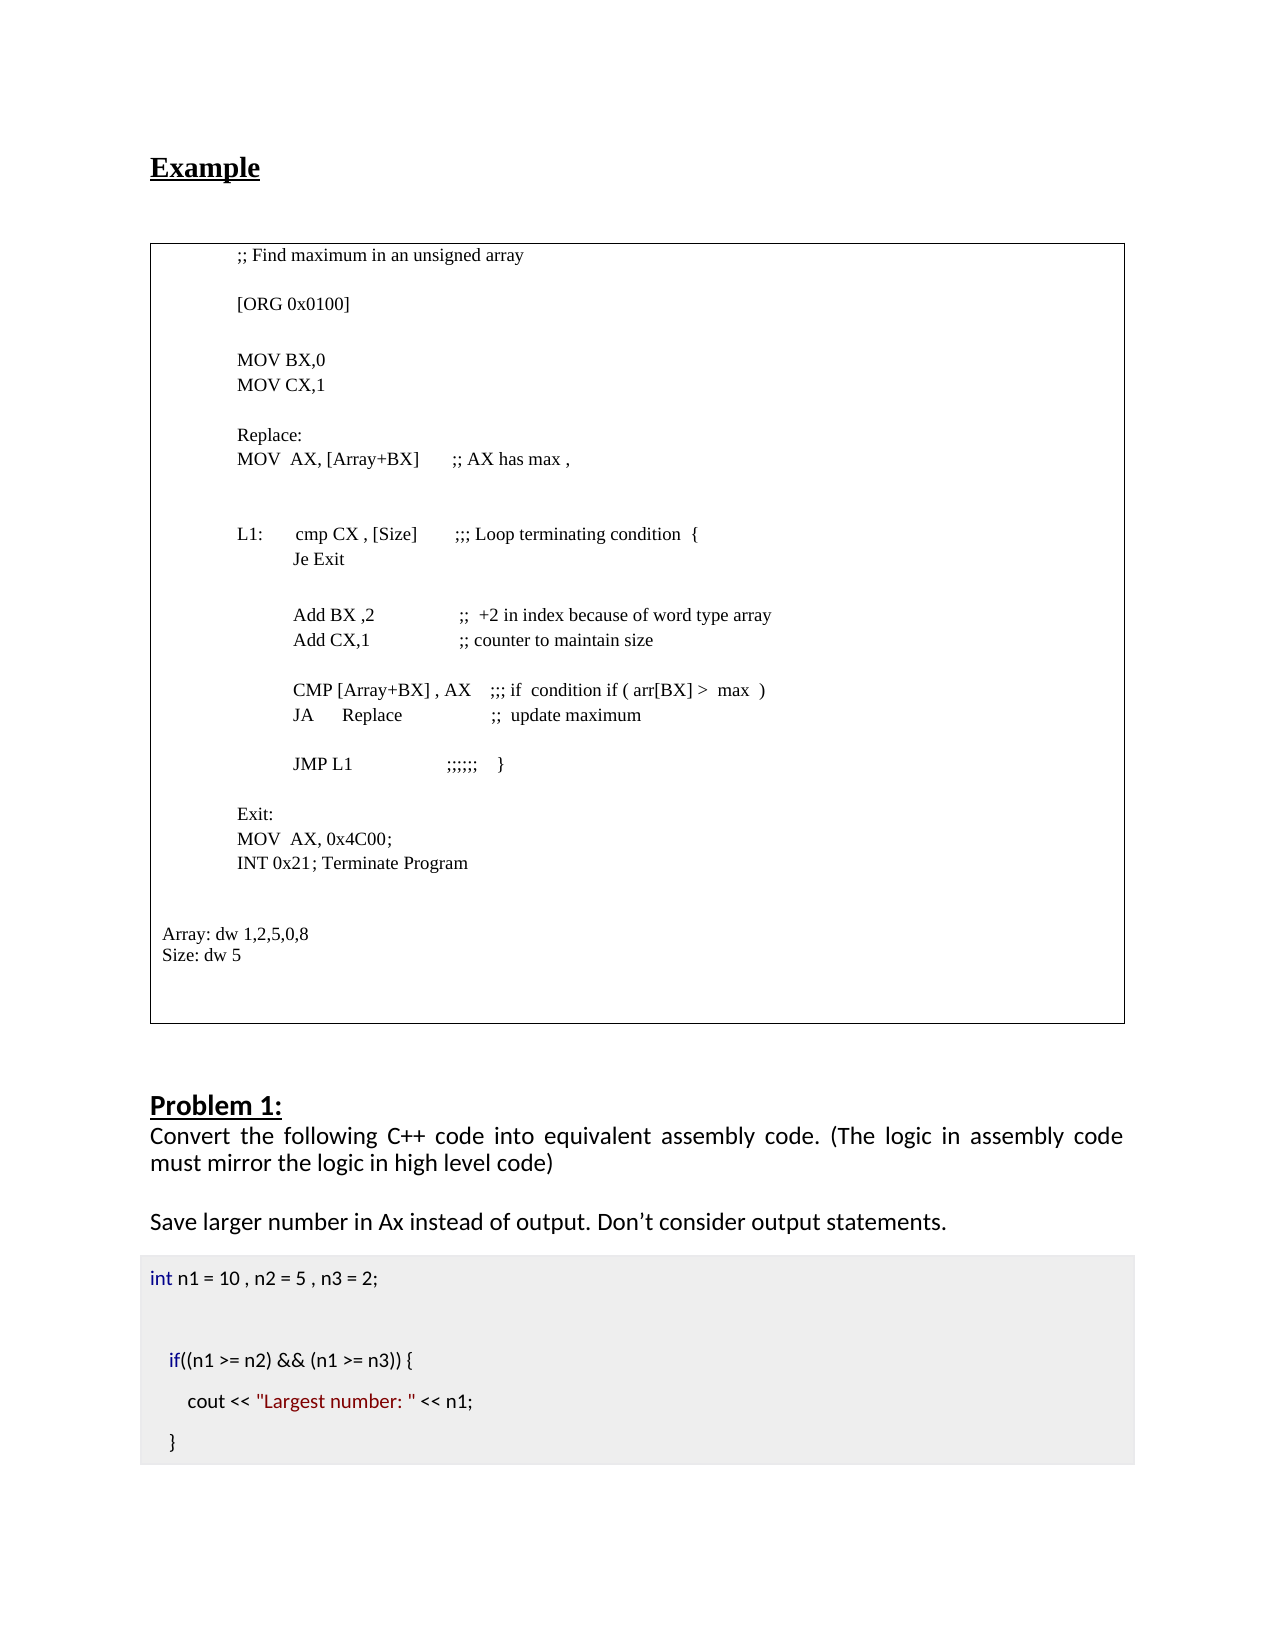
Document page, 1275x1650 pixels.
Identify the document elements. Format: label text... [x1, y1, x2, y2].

text if((n1 >= n2) && (n1 >= n3)) { [142, 1337, 1133, 1373]
text int n1 = 10 , n2 = 5 , n3 = 2; [142, 1257, 1133, 1291]
list Convert the following C++ code into equivalent assembly code. (The logic in assembly code must mirror the logic in high level code) [150, 1122, 1125, 1178]
table_header ;; Find maximum in an unsigned array [ORG 0x0100] MOV BX,0 MOV CX,1 Replace: MOV AX, [Array+BX] ;; AX has max , L1: cmp CX , [Size] ;;; Loop terminating condition { Je Exit Add BX ,2 ;; +2 in index because of word type array Add CX,1 ;; counter to maintain size CMP [Array+BX] , AX ;;; if condition if ( arr[BX] > max ) JA Replace ;; update maximum JMP L1 ;;;;;; } Exit: MOV AX, 0x4C00 ; INT 0x21 ; Terminate Program Array: dw 1,2,5,0,8 Size: dw 5 [151, 244, 1124, 1023]
text Save larger number in Ax instead of output. Don’t consider output statements. [150, 1206, 1125, 1236]
text cout << "Largest number: " << n1; [142, 1378, 1133, 1414]
text } [142, 1419, 1133, 1463]
list Problem 1: [150, 1090, 1125, 1122]
list Example [150, 150, 1125, 183]
